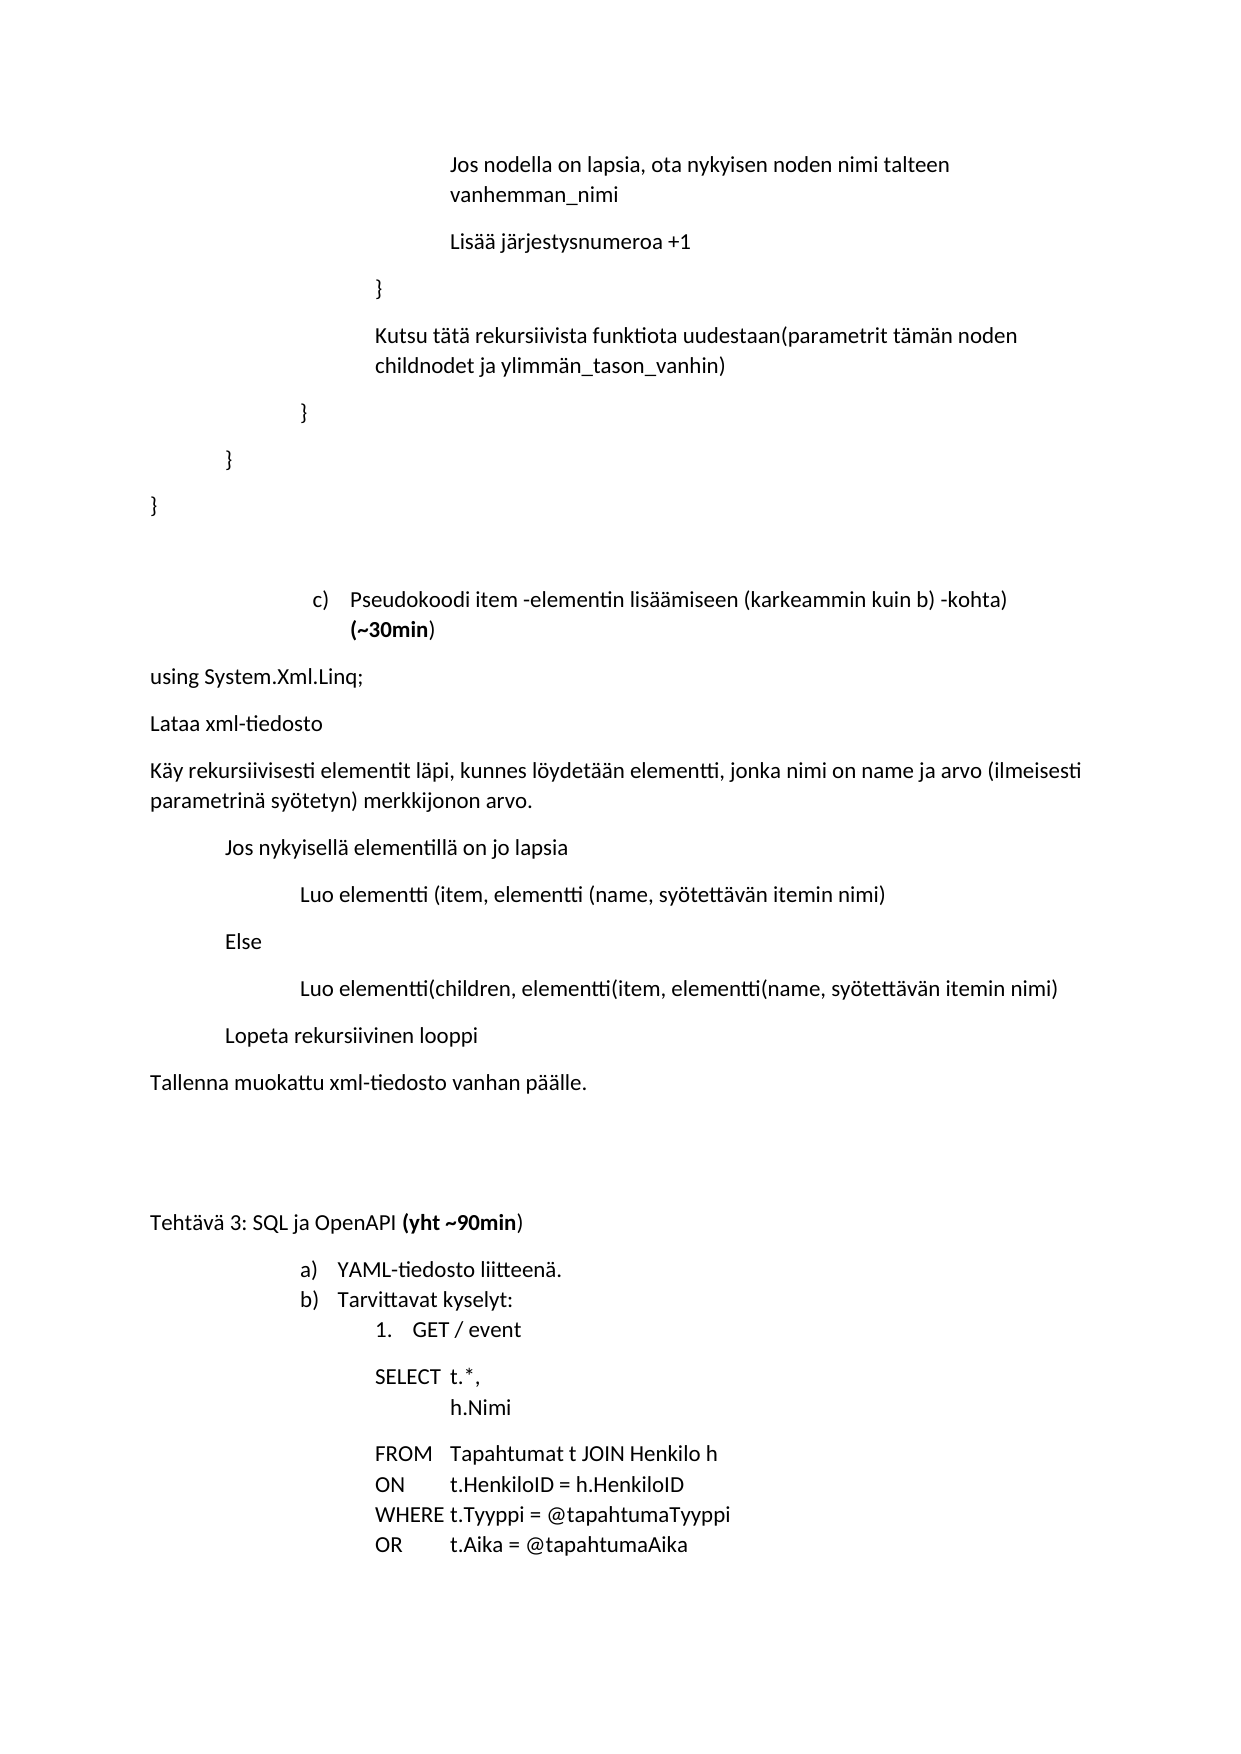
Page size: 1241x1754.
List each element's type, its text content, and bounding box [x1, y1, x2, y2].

text Luo elementti(children, elementti(item, elementti(name, syötettävän itemin nimi) [300, 974, 1090, 1002]
text Lataa xml-tiedosto [150, 709, 1090, 737]
text Tallenna muokattu xml-tiedosto vanhan päälle. [150, 1068, 1090, 1096]
list YAML-tiedosto liitteenä. [300, 1255, 1090, 1283]
text Jos nodella on lapsia, ota nykyisen noden nimi talteen vanhemman_nimi [450, 150, 1090, 208]
text SELECT t.*, h.Nimi [375, 1362, 1090, 1421]
text } [150, 398, 1090, 426]
text Luo elementti (item, elementti (name, syötettävän itemin nimi) [225, 880, 1090, 908]
text Else [150, 927, 1090, 955]
text } [150, 445, 1090, 473]
text Kutsu tätä rekursiivista funktiota uudestaan(parametrit tämän noden childnodet ja ylimmän_tason_vanhin) [375, 321, 1090, 379]
text FROM Tapahtumat t JOIN Henkilo h ON t.HenkiloID = h.HenkiloID WHERE t.Tyyppi = @tapahtumaTyyppi OR t.Aika = @tapahtumaAika [375, 1439, 1090, 1558]
list Tarvittavat kyselyt: [300, 1285, 1090, 1313]
text Lopeta rekursiivinen looppi [150, 1021, 1090, 1049]
list GET / event [375, 1316, 1090, 1344]
text } [300, 274, 1090, 302]
text using System.Xml.Linq; [150, 662, 1090, 691]
text } [150, 492, 1090, 520]
text Tehtävä 3: SQL ja OpenAPI (yht ~90min) [150, 1208, 1090, 1236]
text Jos nykyisellä elementillä on jo lapsia [150, 833, 1090, 861]
text Lisää järjestysnumeroa +1 [450, 227, 1090, 255]
text Käy rekursiivisesti elementit läpi, kunnes löydetään elementti, jonka nimi on name ja arvo (ilmeisesti parametrinä syötetyn) merkkijonon arvo. [150, 756, 1090, 814]
list Pseudokoodi item -elementin lisäämiseen (karkeammin kuin b) -kohta) (~30min) [312, 585, 1090, 644]
